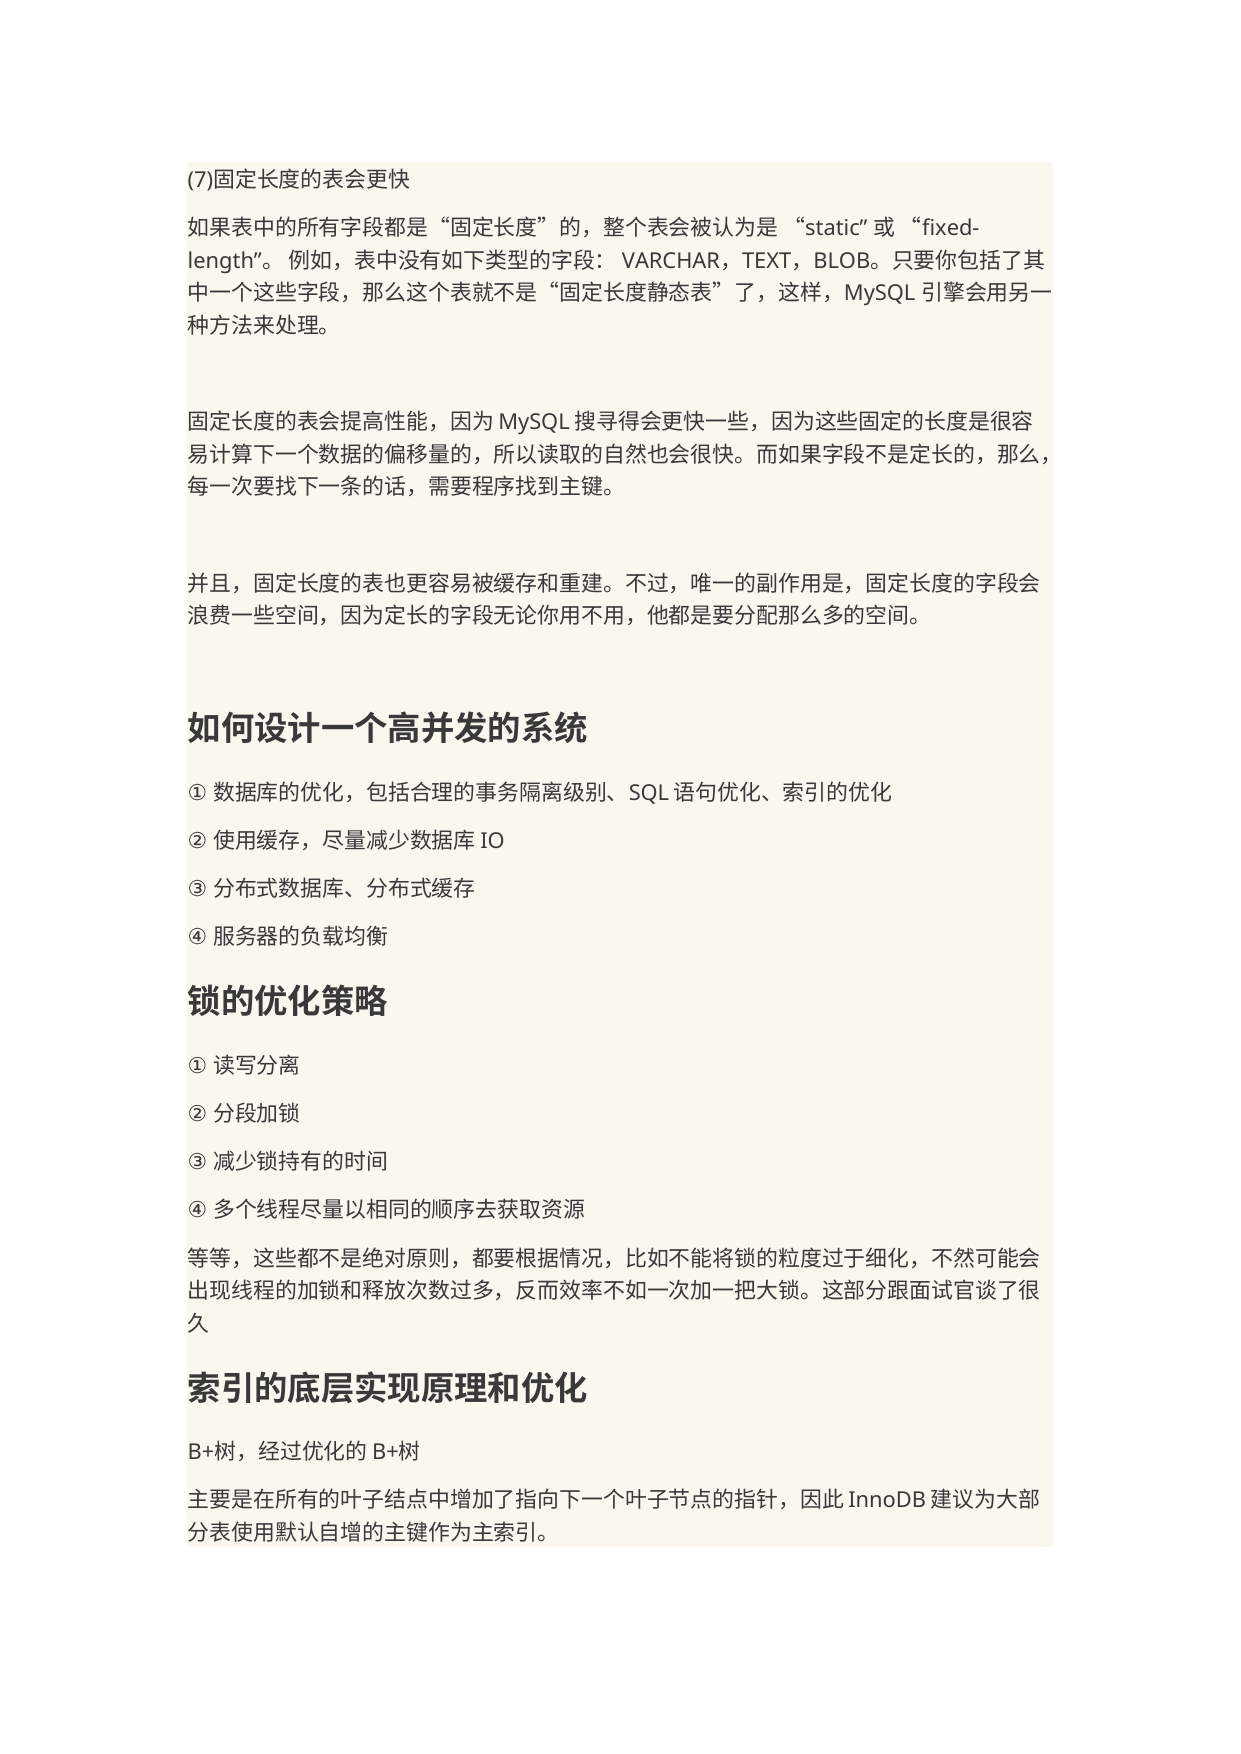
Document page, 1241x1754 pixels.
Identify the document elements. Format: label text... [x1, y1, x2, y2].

text 等等，这些都不是绝对原则，都要根据情况，比如不能将锁的粒度过于细化，不然可能会出现线程的加锁和释放次数过多，反而效率不如一次加一把大锁。这部分跟面试官谈了很久 [187, 1240, 1053, 1338]
text ④ 多个线程尽量以相同的顺序去获取资源 [187, 1192, 1053, 1224]
text 如果表中的所有字段都是“固定长度”的，整个表会被认为是 “static” 或 “fixed-length”。 例如，表中没有如下类型的字段： VARCHAR，TEXT，BLOB。只要你包括了其中一个这些字段，那么这个表就不是“固定长度静态表”了，这样，MySQL 引擎会用另一种方法来处理。 [187, 210, 1053, 340]
text B+树，经过优化的B+树 [187, 1434, 1053, 1466]
text 如何设计一个高并发的系统 [187, 694, 1053, 759]
text (7)固定长度的表会更快 [187, 162, 1053, 194]
text 固定长度的表会提高性能，因为MySQL搜寻得会更快一些，因为这些固定的长度是很容易计算下一个数据的偏移量的，所以读取的自然也会很快。而如果字段不是定长的，那么，每一次要找下一条的话，需要程序找到主键。 [187, 404, 1053, 501]
text ③ 减少锁持有的时间 [187, 1144, 1053, 1176]
text 主要是在所有的叶子结点中增加了指向下一个叶子节点的指针，因此InnoDB建议为大部分表使用默认自增的主键作为主索引。 [187, 1482, 1053, 1547]
text ① 读写分离 [187, 1048, 1053, 1080]
text ② 使用缓存，尽量减少数据库 IO [187, 823, 1053, 855]
text ③ 分布式数据库、分布式缓存 [187, 871, 1053, 903]
text ② 分段加锁 [187, 1096, 1053, 1128]
text ④ 服务器的负载均衡 [187, 919, 1053, 951]
text 索引的底层实现原理和优化 [187, 1353, 1053, 1418]
text ① 数据库的优化，包括合理的事务隔离级别、SQL语句优化、索引的优化 [187, 774, 1053, 807]
text 锁的优化策略 [187, 967, 1053, 1032]
text 并且，固定长度的表也更容易被缓存和重建。不过，唯一的副作用是，固定长度的字段会浪费一些空间，因为定长的字段无论你用不用，他都是要分配那么多的空间。 [187, 565, 1053, 630]
